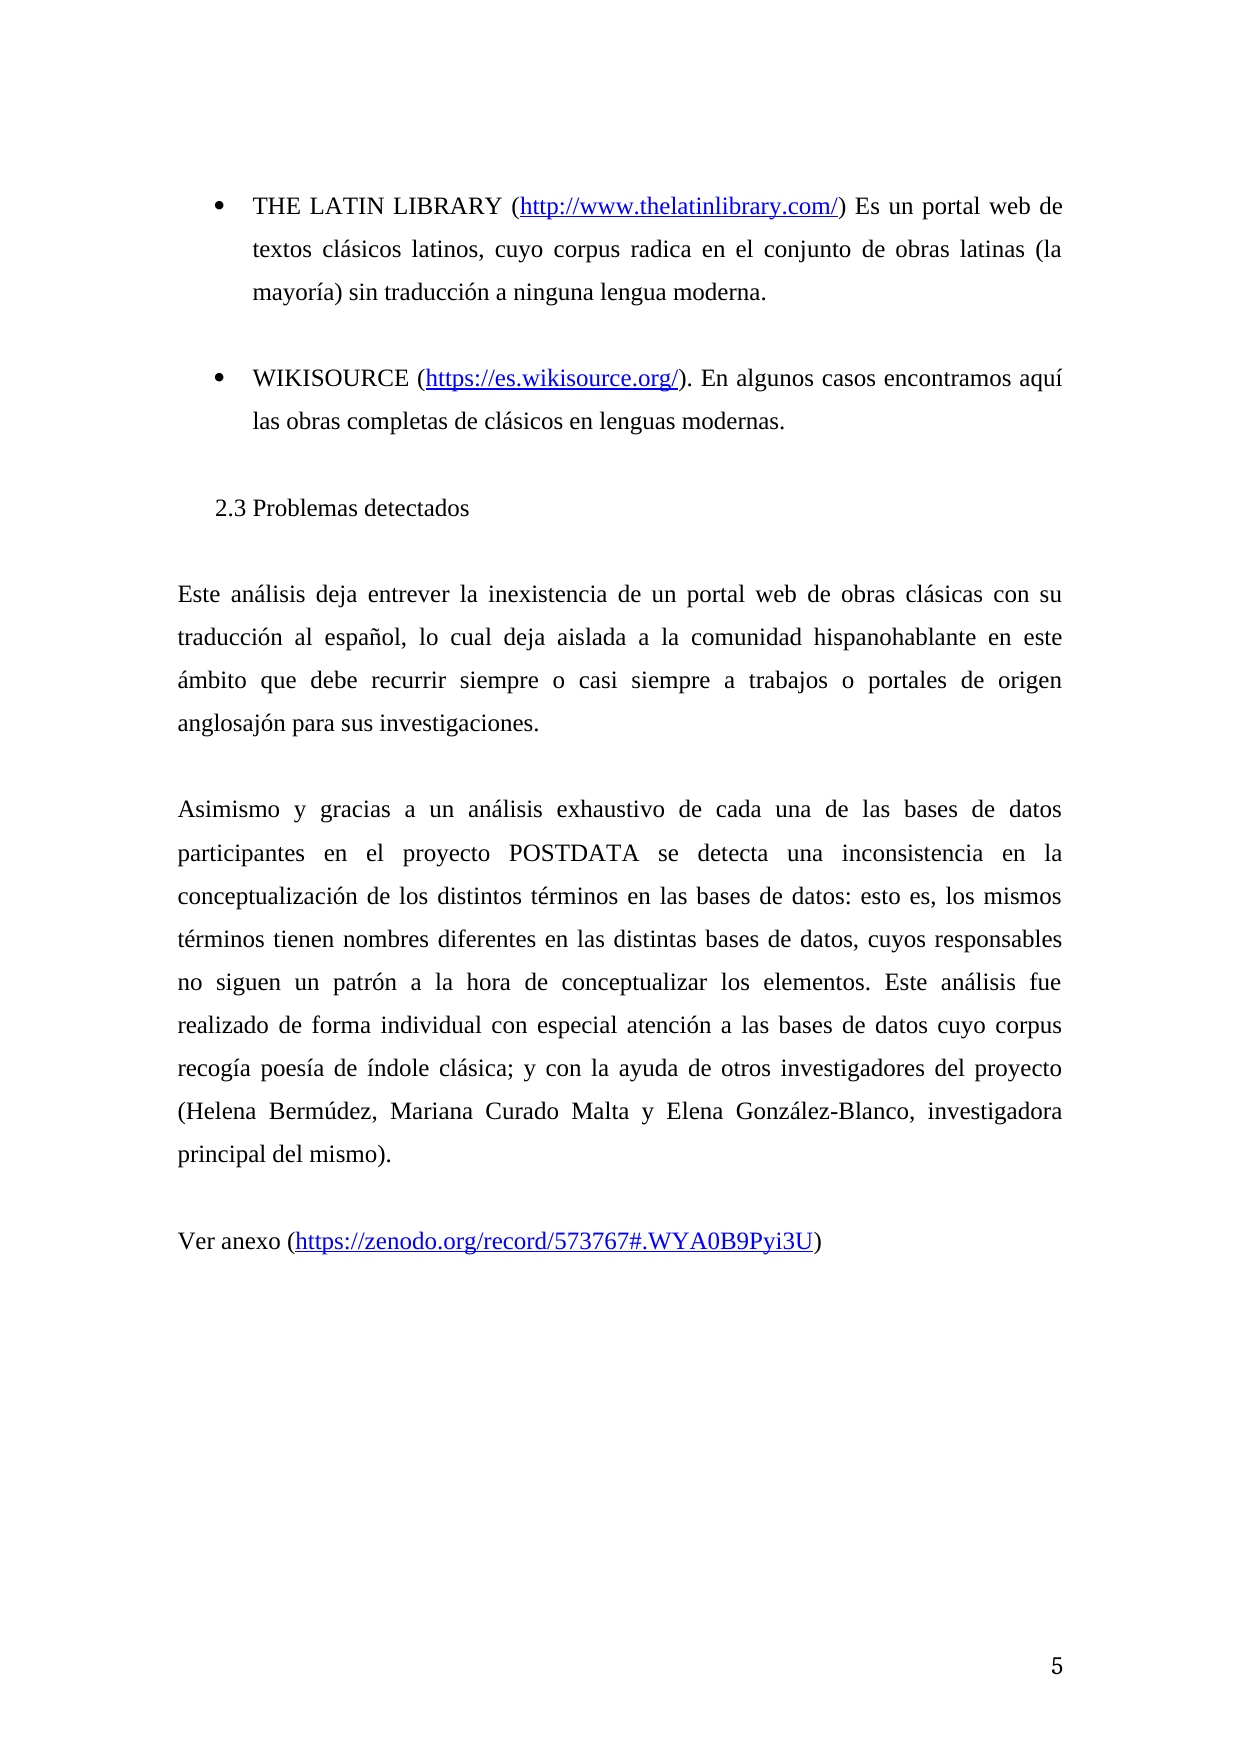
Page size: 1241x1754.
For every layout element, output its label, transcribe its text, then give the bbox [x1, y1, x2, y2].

list THE LATIN LIBRARY (http://www.thelatinlibrary.com/) Es un portal web de textos clásicos latinos, cuyo corpus radica en el conjunto de obras latinas (la mayoría) sin traducción a ninguna lengua moderna. [215, 191, 1063, 306]
text Ver anexo (https://zenodo.org/record/573767#.WYA0B9Pyi3U) [177, 1226, 1063, 1254]
list Problemas detectados [215, 493, 1063, 521]
text Asimismo y gracias a un análisis exhaustivo de cada una de las bases de datos participantes en el proyecto POSTDATA se detecta una inconsistencia en la conceptualización de los distintos términos en las bases de datos: esto es, los mismos términos tienen nombres diferentes en las distintas bases de datos, cuyos responsables no siguen un patrón a la hora de conceptualizar los elementos. Este análisis fue realizado de forma individual con especial atención a las bases de datos cuyo corpus recogía poesía de índole clásica; y con la ayuda de otros investigadores del proyecto (Helena Bermúdez, Mariana Curado Malta y Elena González-Blanco, investigadora principal del mismo). [177, 794, 1063, 1168]
list WIKISOURCE (https://es.wikisource.org/). En algunos casos encontramos aquí las obras completas de clásicos en lenguas modernas. [215, 363, 1063, 435]
text Este análisis deja entrever la inexistencia de un portal web de obras clásicas con su traducción al español, lo cual deja aislada a la comunidad hispanohablante en este ámbito que debe recurrir siempre o casi siempre a trabajos o portales de origen anglosajón para sus investigaciones. [177, 579, 1063, 737]
